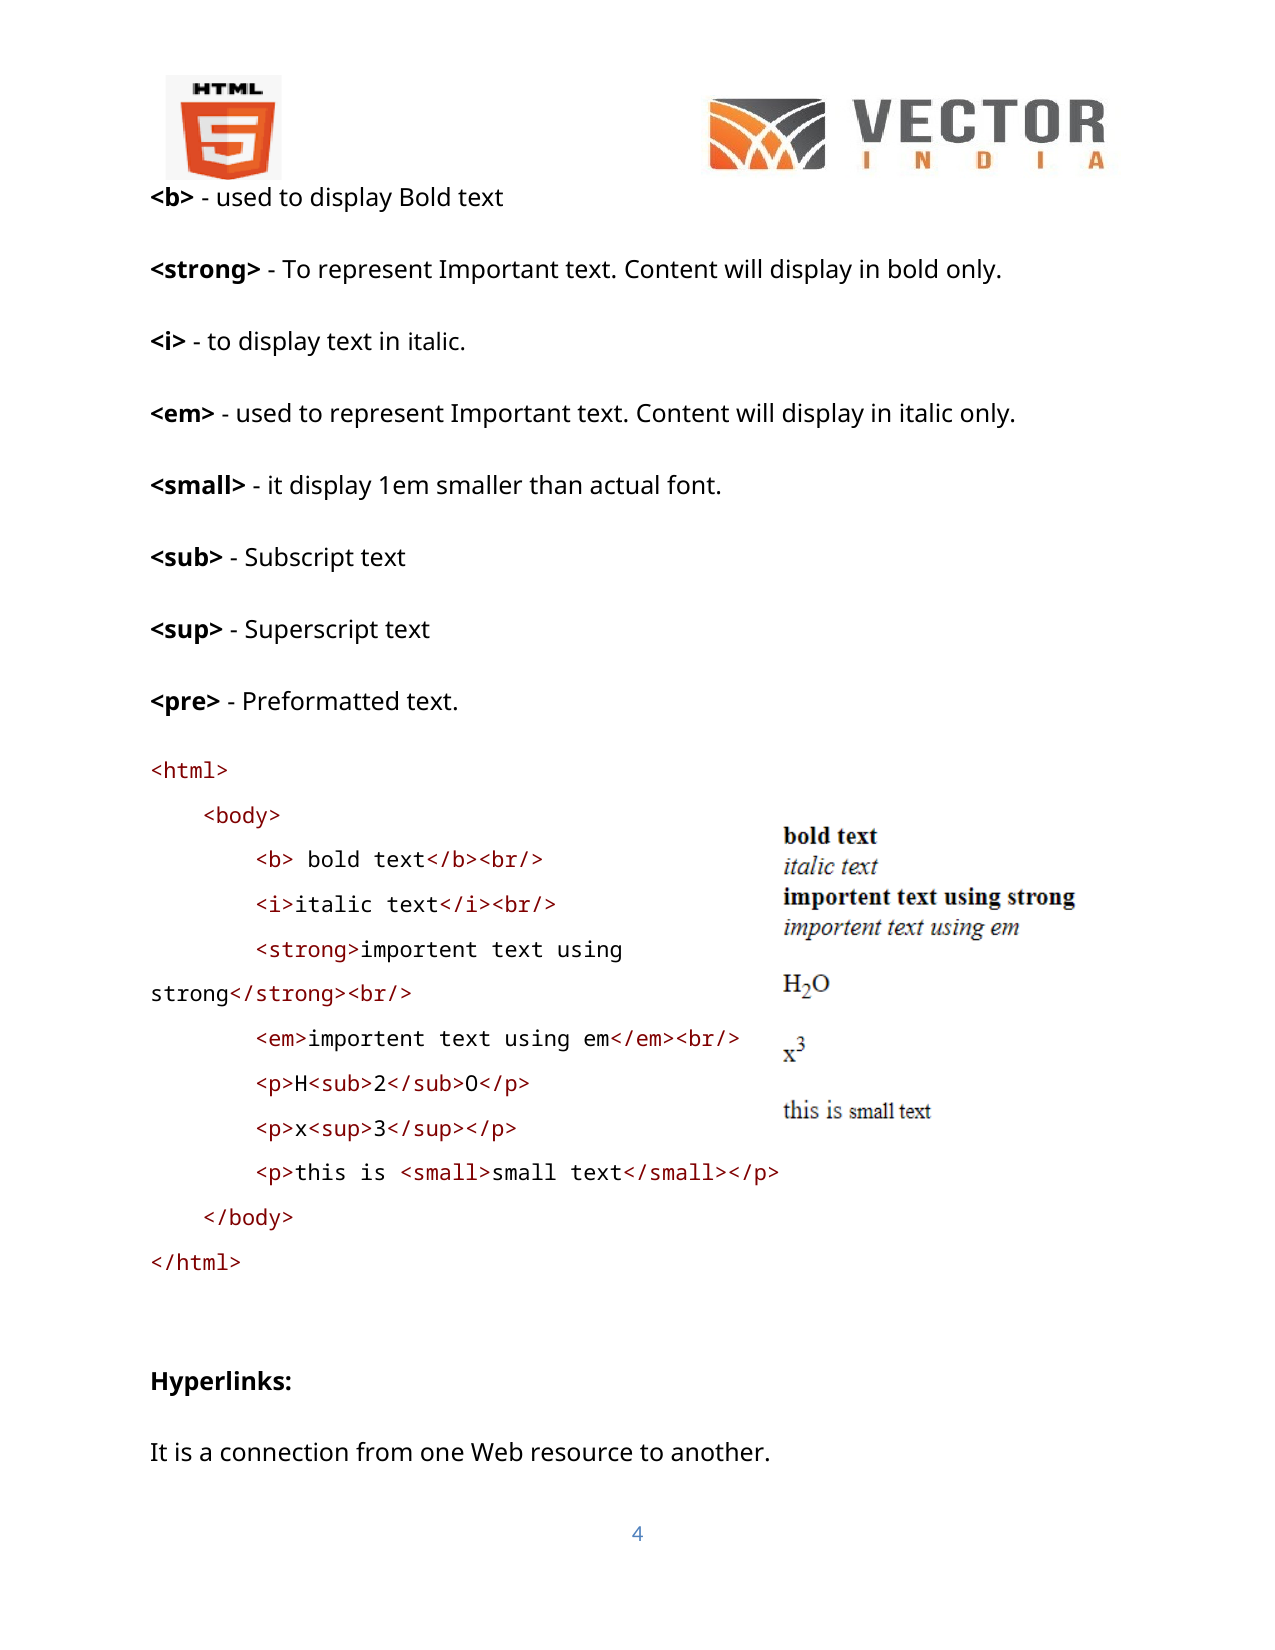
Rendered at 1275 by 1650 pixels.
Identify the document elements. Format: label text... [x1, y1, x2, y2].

text <b> - used to display Bold text [150, 180, 1125, 214]
text <p>H<sub>2</sub>O</p> [150, 1068, 772, 1098]
text <b> bold text</b><br/> [150, 844, 772, 874]
text Hyperlinks: [150, 1363, 1125, 1397]
text </body> [150, 1202, 1125, 1232]
text <pre> - Preformatted text. [150, 683, 1125, 717]
picture [700, 95, 1121, 180]
text <html> [150, 755, 1125, 785]
text <body> [150, 800, 1125, 829]
text <p>this is <small>small text</small></p> [150, 1157, 1125, 1187]
text It is a connection from one Web resource to another. [150, 1435, 1125, 1469]
text <p>x<sup>3</sup></p> [150, 1112, 1125, 1142]
text <sub> - Subscript text [150, 539, 1125, 573]
text <em>importent text using em</em><br/> [150, 1023, 772, 1053]
text <i> - to display text in italic. [150, 324, 1125, 358]
text <strong>importent text using strong</strong><br/> [150, 934, 772, 1008]
text <sup> - Superscript text [150, 611, 1125, 645]
text </html> [150, 1247, 1125, 1276]
text <em> - used to represent Important text. Content will display in italic only. [150, 396, 1125, 430]
text <small> - it display 1em smaller than actual font. [150, 467, 1125, 502]
text <i>italic text</i><br/> [150, 889, 772, 919]
picture [772, 816, 1125, 1141]
text <strong> - To represent Important text. Content will display in bold only. [150, 252, 1125, 286]
picture [165, 75, 282, 180]
